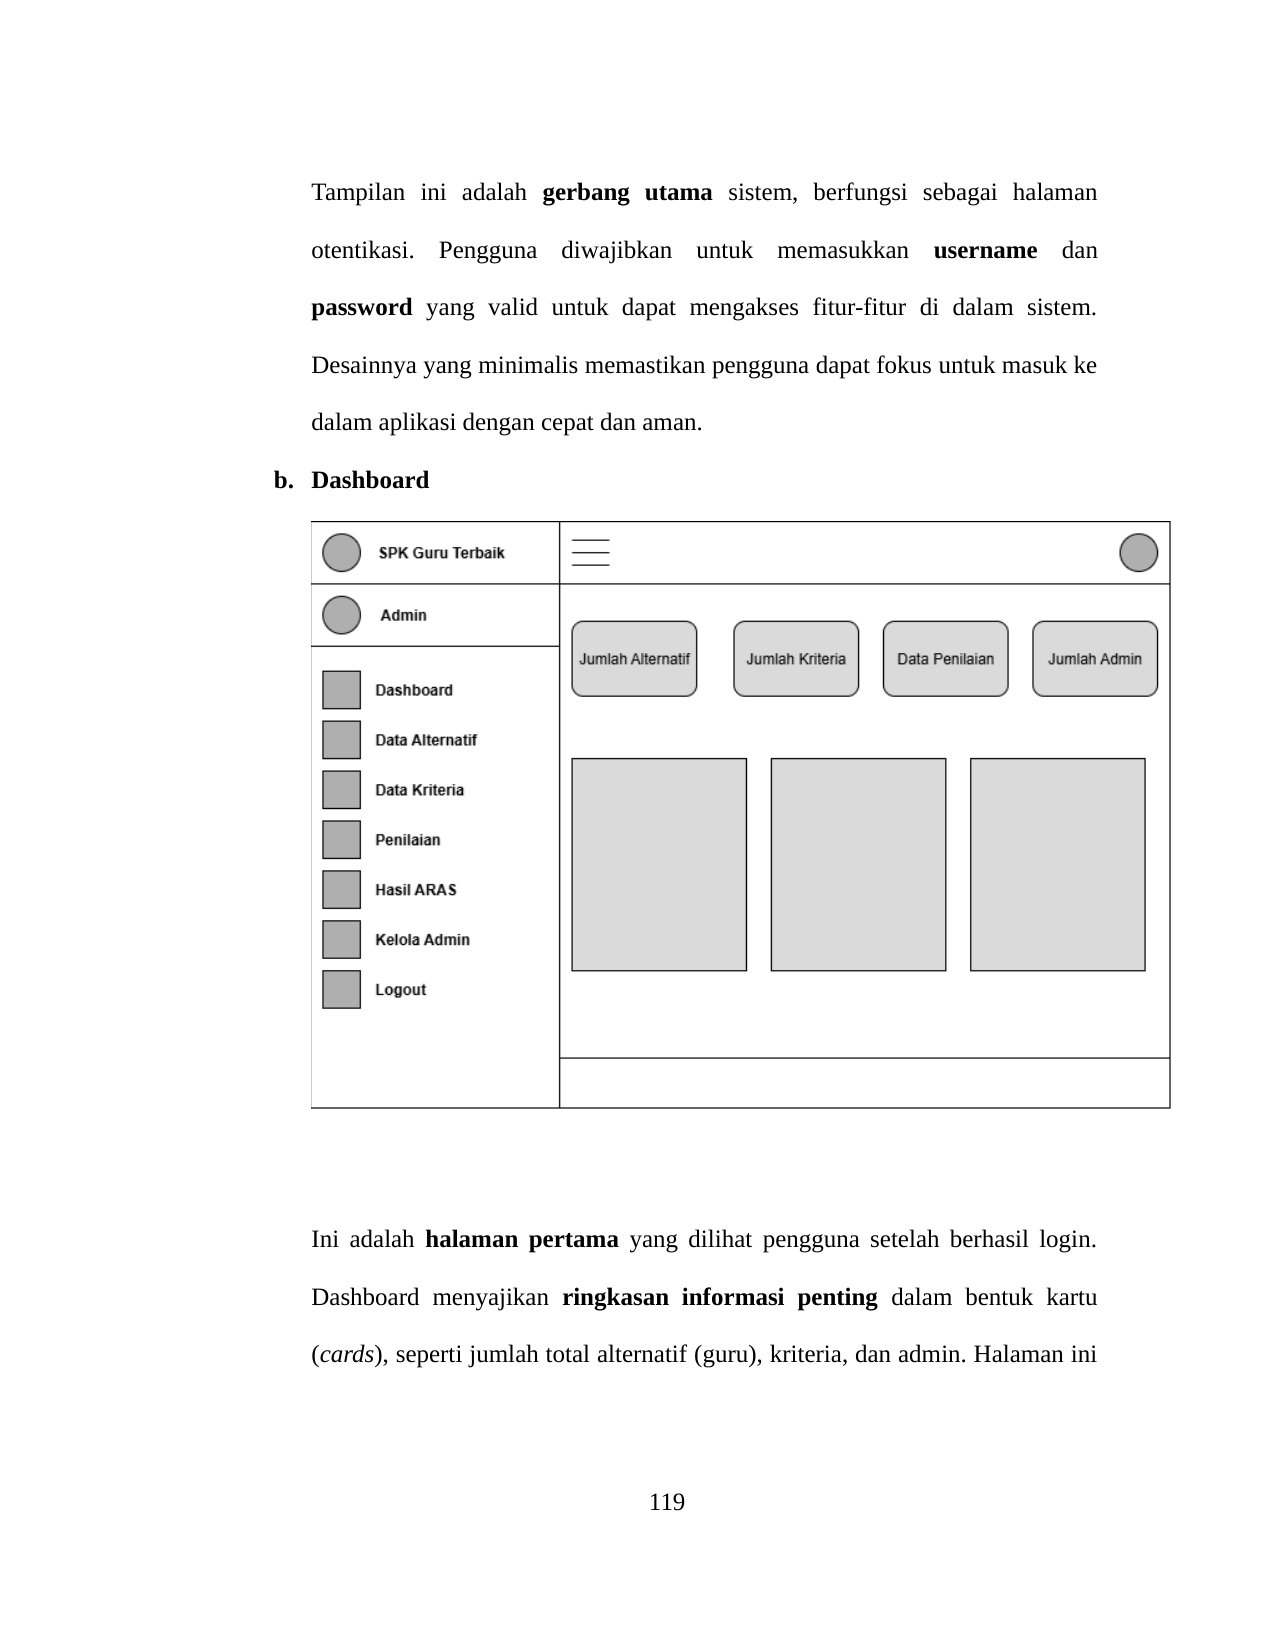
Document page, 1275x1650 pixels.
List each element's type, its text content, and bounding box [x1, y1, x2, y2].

picture [311, 521, 1172, 1110]
list Dashboard [274, 465, 1098, 493]
list Tampilan ini adalah gerbang utama sistem, berfungsi sebagai halaman otentikasi. Pengguna diwajibkan untuk memasukkan username dan password yang valid untuk dapat mengakses fitur-fitur di dalam sistem. Desainnya yang minimalis memastikan pengguna dapat fokus untuk masuk ke dalam aplikasi dengan cepat dan aman. [311, 177, 1098, 436]
